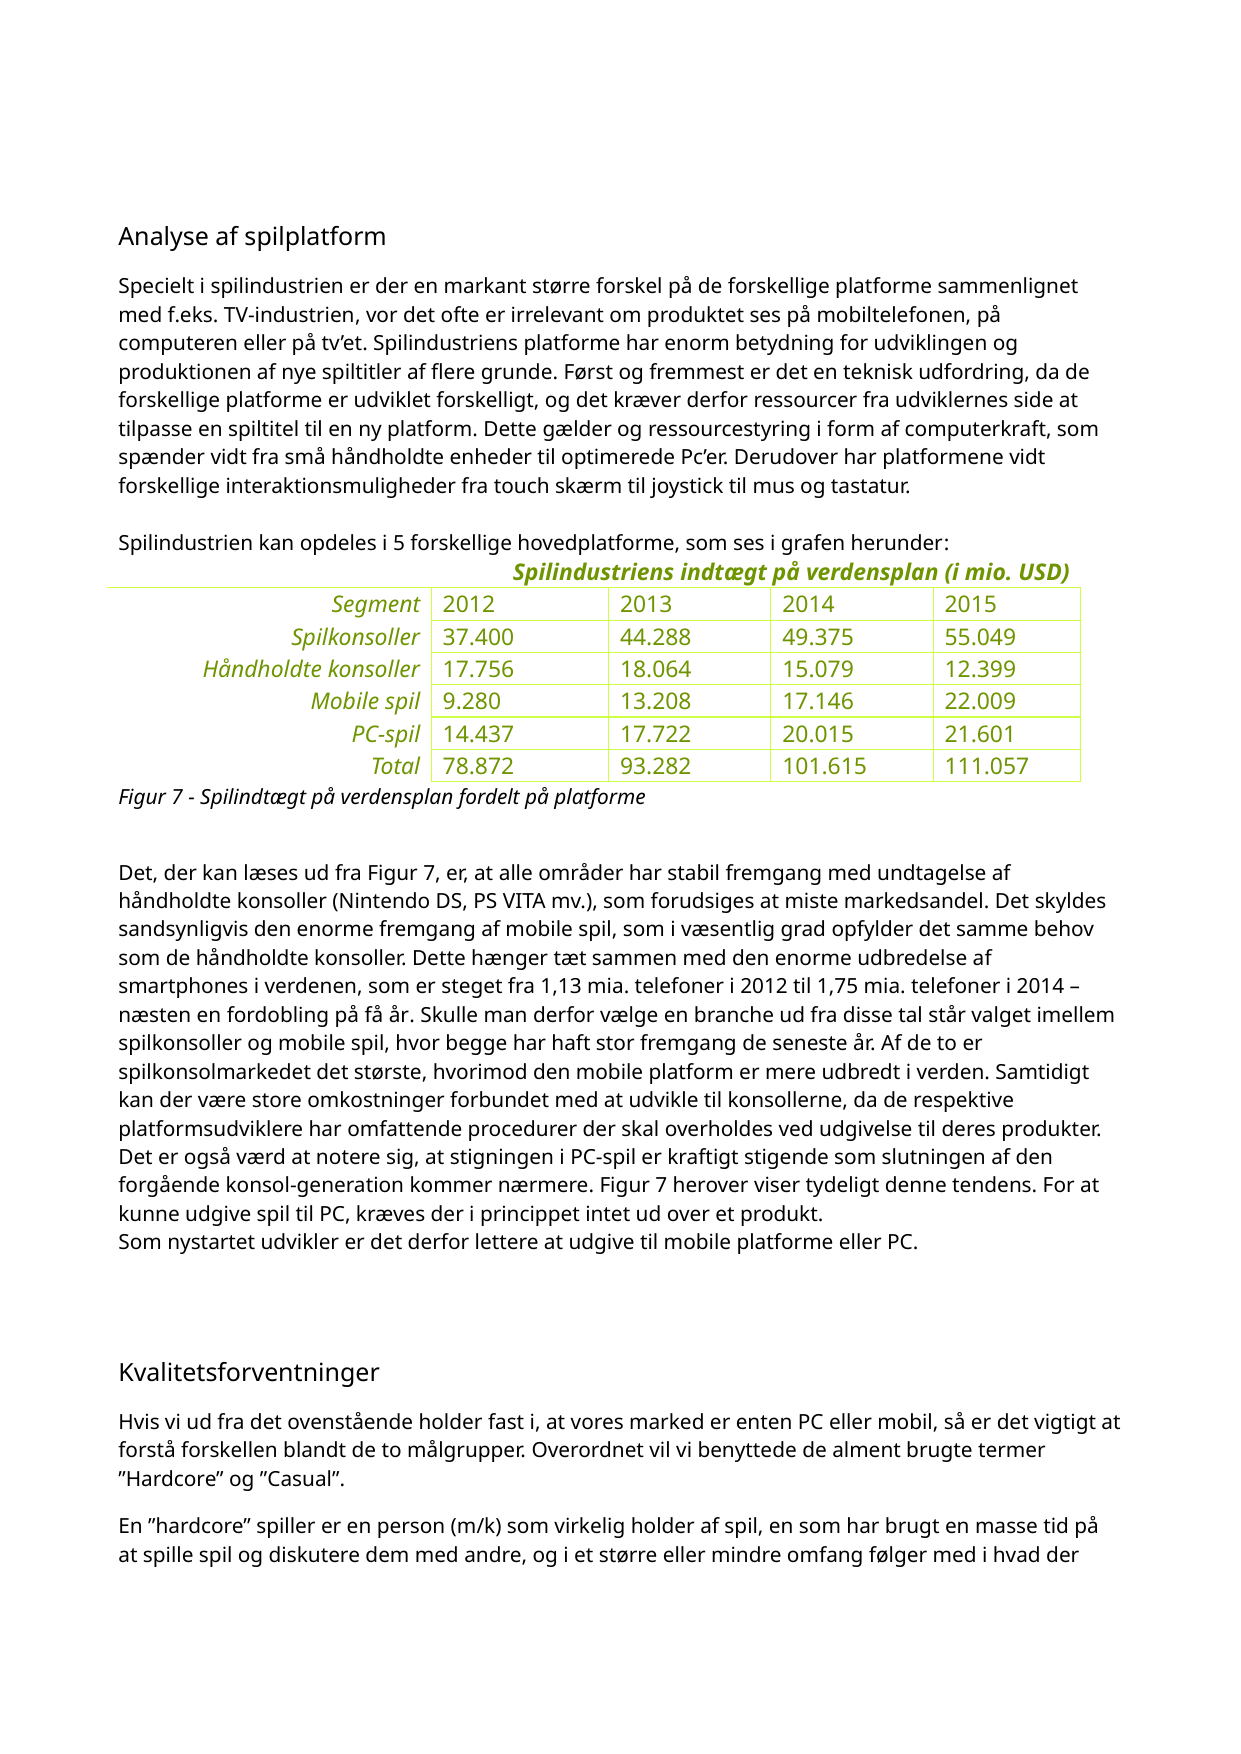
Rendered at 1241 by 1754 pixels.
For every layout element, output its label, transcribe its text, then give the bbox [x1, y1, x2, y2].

table_cell 78.872 [432, 750, 608, 781]
table_cell 17.756 [432, 653, 608, 684]
table_cell PC-spil [107, 716, 431, 749]
table_cell 14.437 [432, 718, 608, 749]
table_cell 93.282 [609, 750, 770, 781]
text Det, der kan læses ud fra Figur 7, er, at alle områder har stabil fremgang med undtagelse af håndholdte konsoller (Nintendo DS, PS VITA mv.), som forudsiges at miste markedsandel. Det skyldes sandsynligvis den enorme fremgang af mobile spil, som i væsentlig grad opfylder det samme behov som de håndholdte konsoller. Dette hænger tæt sammen med den enorme udbredelse af smartphones i verdenen, som er steget fra 1,13 mia. telefoner i 2012 til 1,75 mia. telefoner i 2014 – næsten en fordobling på få år. Skulle man derfor vælge en branche ud fra disse tal står valget imellem spilkonsoller og mobile spil, hvor begge har haft stor fremgang de seneste år. Af de to er spilkonsolmarkedet det største, hvorimod den mobile platform er mere udbredt i verden. Samtidigt kan der være store omkostninger forbundet med at udvikle til konsollerne, da de respektive platformsudviklere har omfattende procedurer der skal overholdes ved udgivelse til deres produkter. [118, 858, 1122, 1142]
table_cell Segment [107, 588, 431, 619]
table_cell 2014 [771, 588, 933, 619]
text Spilindustrien kan opdeles i 5 forskellige hovedplatforme, som ses i grafen herunder: [118, 528, 1122, 556]
table_cell 2013 [609, 588, 770, 619]
text Som nystartet udvikler er det derfor lettere at udgive til mobile platforme eller PC. [118, 1227, 1122, 1256]
table_cell 21.601 [934, 718, 1080, 749]
table_cell 2012 [432, 588, 608, 619]
subtitle Analyse af spilplatform [118, 219, 1122, 253]
text Figur 7 - Spilindtægt på verdensplan fordelt på platforme [118, 782, 1122, 811]
text Hvis vi ud fra det ovenstående holder fast i, at vores marked er enten PC eller mobil, så er det vigtigt at forstå forskellen blandt de to målgrupper. Overordnet vil vi benyttede de alment brugte termer ”Hardcore” og ”Casual”. [118, 1407, 1122, 1492]
table_cell 49.375 [771, 621, 933, 652]
table_cell 44.288 [609, 621, 770, 652]
table_cell Håndholdte konsoller [107, 652, 431, 684]
table_cell 17.722 [609, 718, 770, 749]
table_cell 55.049 [934, 621, 1080, 652]
table_cell 13.208 [609, 685, 770, 716]
table_cell 111.057 [934, 750, 1080, 781]
text Specielt i spilindustrien er der en markant større forskel på de forskellige platforme sammenlignet med f.eks. TV-industrien, vor det ofte er irrelevant om produktet ses på mobiltelefonen, på computeren eller på tv’et. Spilindustriens platforme har enorm betydning for udviklingen og produktionen af nye spiltitler af flere grunde. Først og fremmest er det en teknisk udfordring, da de forskellige platforme er udviklet forskelligt, og det kræver derfor ressourcer fra udviklernes side at tilpasse en spiltitel til en ny platform. Dette gælder og ressourcestyring i form af computerkraft, som spænder vidt fra små håndholdte enheder til optimerede Pc’er. Derudover har platformene vidt forskellige interaktionsmuligheder fra touch skærm til joystick til mus og tastatur. [118, 272, 1122, 499]
table_cell 20.015 [771, 718, 933, 749]
table_cell 12.399 [934, 653, 1080, 684]
table_cell 17.146 [771, 685, 933, 716]
table_cell 101.615 [771, 750, 933, 781]
table_cell 2015 [934, 588, 1080, 619]
subtitle Kvalitetsforventninger [118, 1354, 1122, 1388]
table_cell 22.009 [934, 685, 1080, 716]
table_cell Mobile spil [107, 684, 431, 716]
table_cell 37.400 [432, 621, 608, 652]
table_cell 18.064 [609, 653, 770, 684]
table_cell 15.079 [771, 653, 933, 684]
table_cell Total [107, 749, 431, 781]
table_header Spilindustriens indtægt på verdensplan (i mio. USD) [107, 556, 1081, 587]
text Det er også værd at notere sig, at stigningen i PC-spil er kraftigt stigende som slutningen af den forgående konsol-generation kommer nærmere. Figur 7 herover viser tydeligt denne tendens. For at kunne udgive spil til PC, kræves der i princippet intet ud over et produkt. [118, 1142, 1122, 1227]
table_cell 9.280 [432, 685, 608, 716]
table_cell Spilkonsoller [107, 620, 431, 652]
